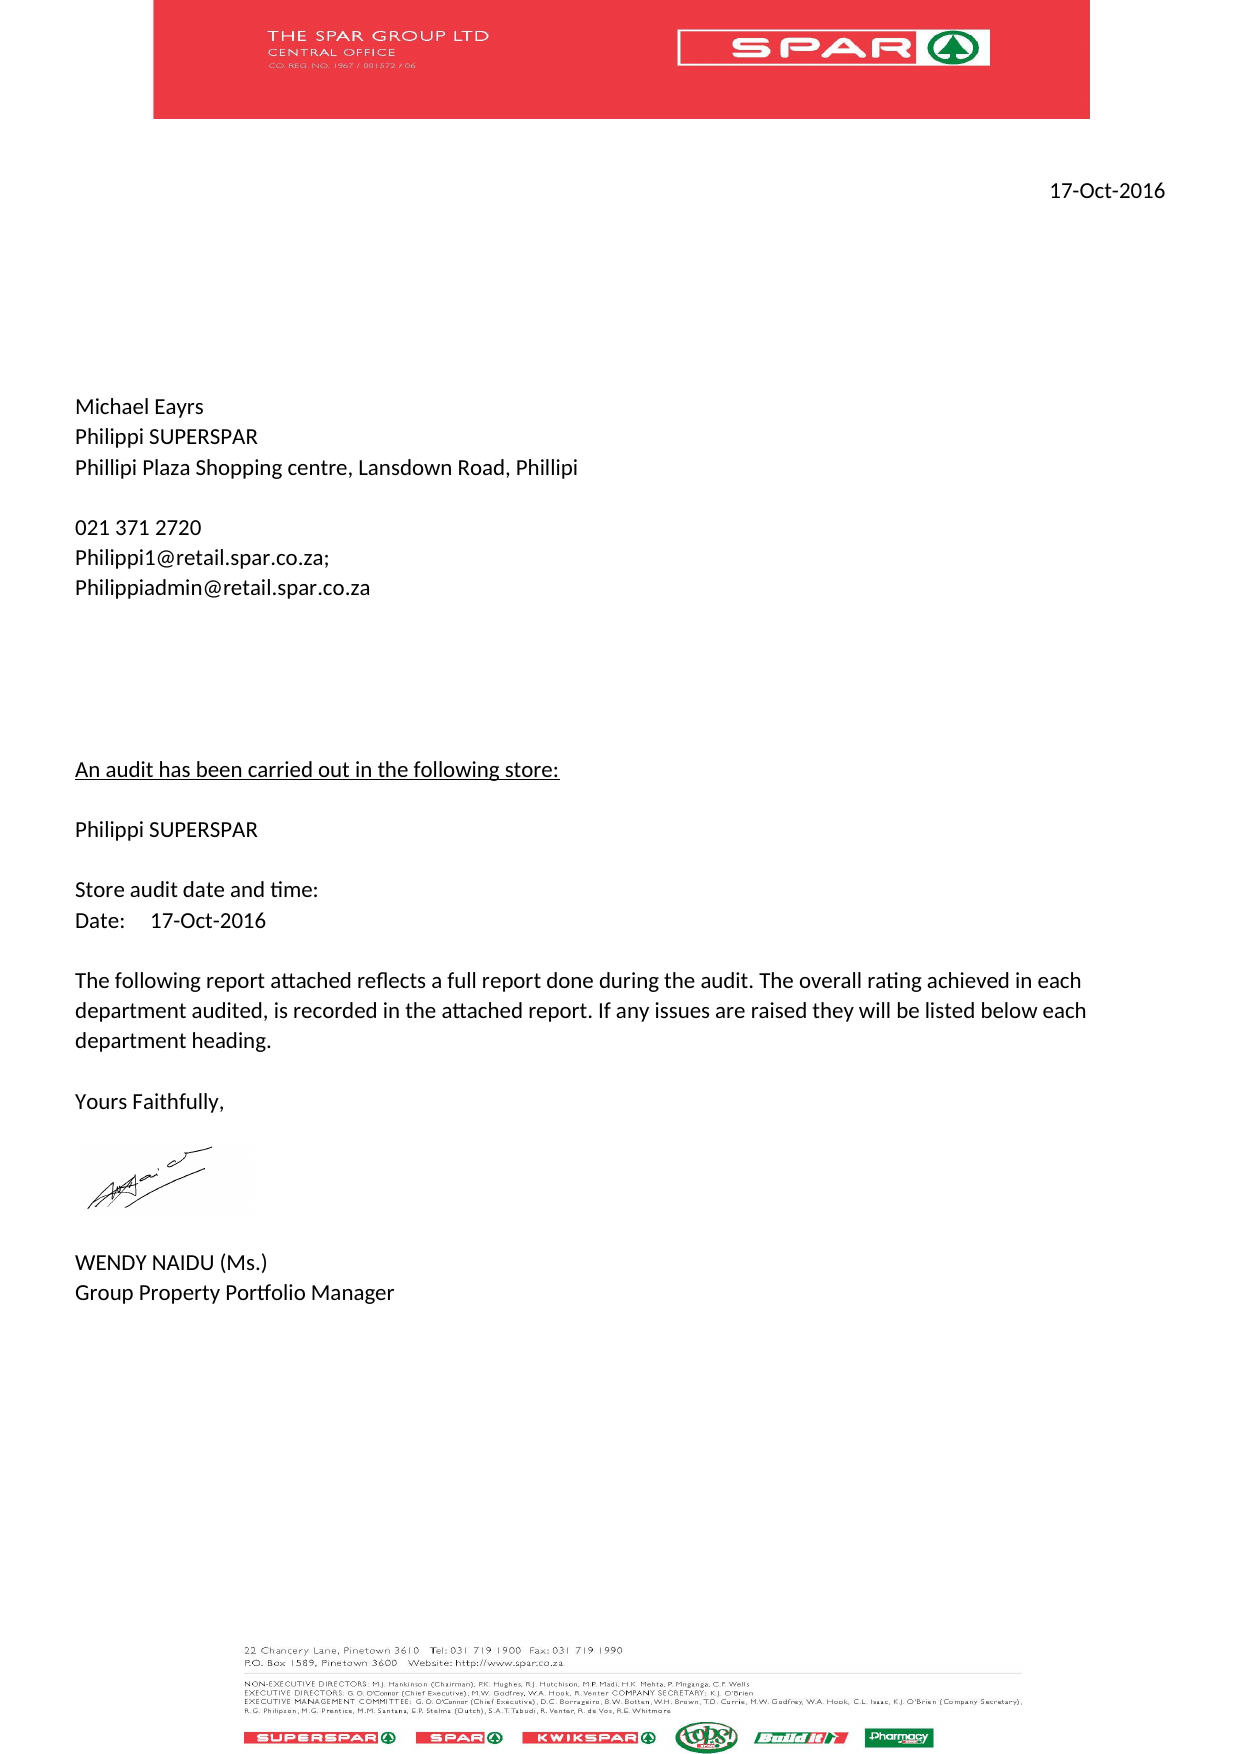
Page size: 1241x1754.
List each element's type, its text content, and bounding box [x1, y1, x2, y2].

text Philippi1@retail.spar.co.za; [75, 543, 1165, 571]
text WENDY NAIDU (Ms.) [75, 1248, 1165, 1276]
text Philippi SUPERSPAR [75, 815, 1165, 843]
picture [75, 1143, 255, 1218]
text An audit has been carried out in the following store: [75, 755, 1165, 783]
text Phillipi Plaza Shopping centre, Lansdown Road, Phillipi [75, 453, 1165, 481]
text Yours Faithfully, [75, 1087, 1165, 1115]
text Philippi SUPERSPAR [75, 422, 1165, 450]
text The following report attached reflects a full report done during the audit. The overall rating achieved in each department audited, is recorded in the attached report. If any issues are raised they will be listed below each department heading. [75, 966, 1165, 1054]
text Date: 17-Oct-2016 [75, 906, 1165, 934]
picture [150, 1612, 1091, 1754]
text 021 371 2720 [75, 513, 1165, 541]
picture [150, 0, 1091, 119]
text Michael Eayrs [75, 392, 1165, 420]
text Philippiadmin@retail.spar.co.za [75, 573, 1165, 601]
text 17-Oct-2016 [75, 177, 1165, 205]
text Store audit date and time: [75, 876, 1165, 903]
text Group Property Portfolio Manager [75, 1278, 1165, 1306]
